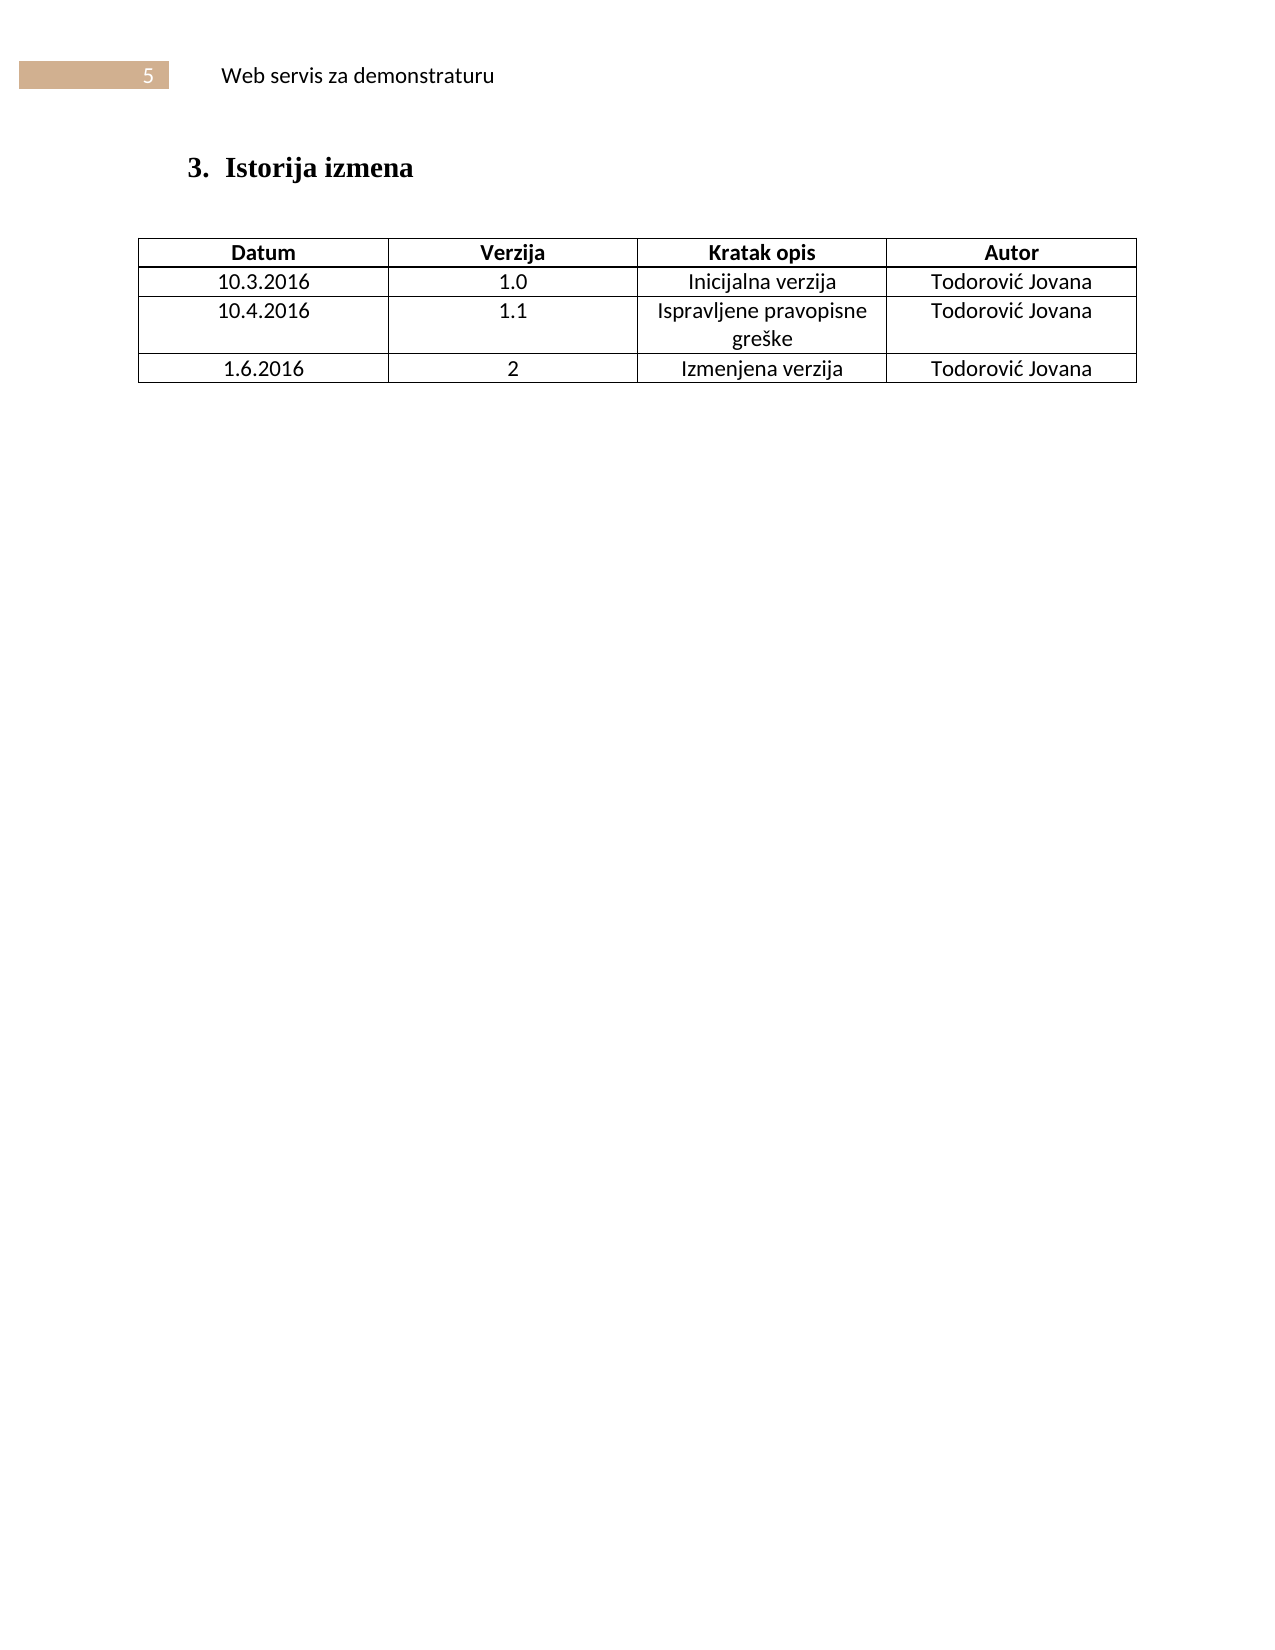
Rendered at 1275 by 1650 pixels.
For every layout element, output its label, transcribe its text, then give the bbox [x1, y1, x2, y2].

table_cell Inicijalna verzija [638, 268, 886, 296]
table_cell 10.3.2016 [139, 268, 388, 296]
table_cell Todorović Jovana [887, 354, 1136, 382]
text Istorija izmena [187, 150, 1125, 183]
table_header Datum [139, 239, 388, 266]
table_cell Todorović Jovana [887, 268, 1136, 296]
table_cell 10.4.2016 [139, 297, 388, 353]
table_cell Todorović Jovana [887, 297, 1136, 353]
table_header Autor [887, 239, 1136, 266]
table_cell Ispravljene pravopisne greške [638, 297, 886, 353]
table_cell 1.0 [389, 268, 637, 296]
table_header Kratak opis [638, 239, 886, 266]
table_header Verzija [389, 239, 637, 266]
table_cell 1.1 [389, 297, 637, 353]
table_cell 2 [389, 354, 637, 382]
table_cell 1.6.2016 [139, 354, 388, 382]
table_cell Izmenjena verzija [638, 354, 886, 382]
